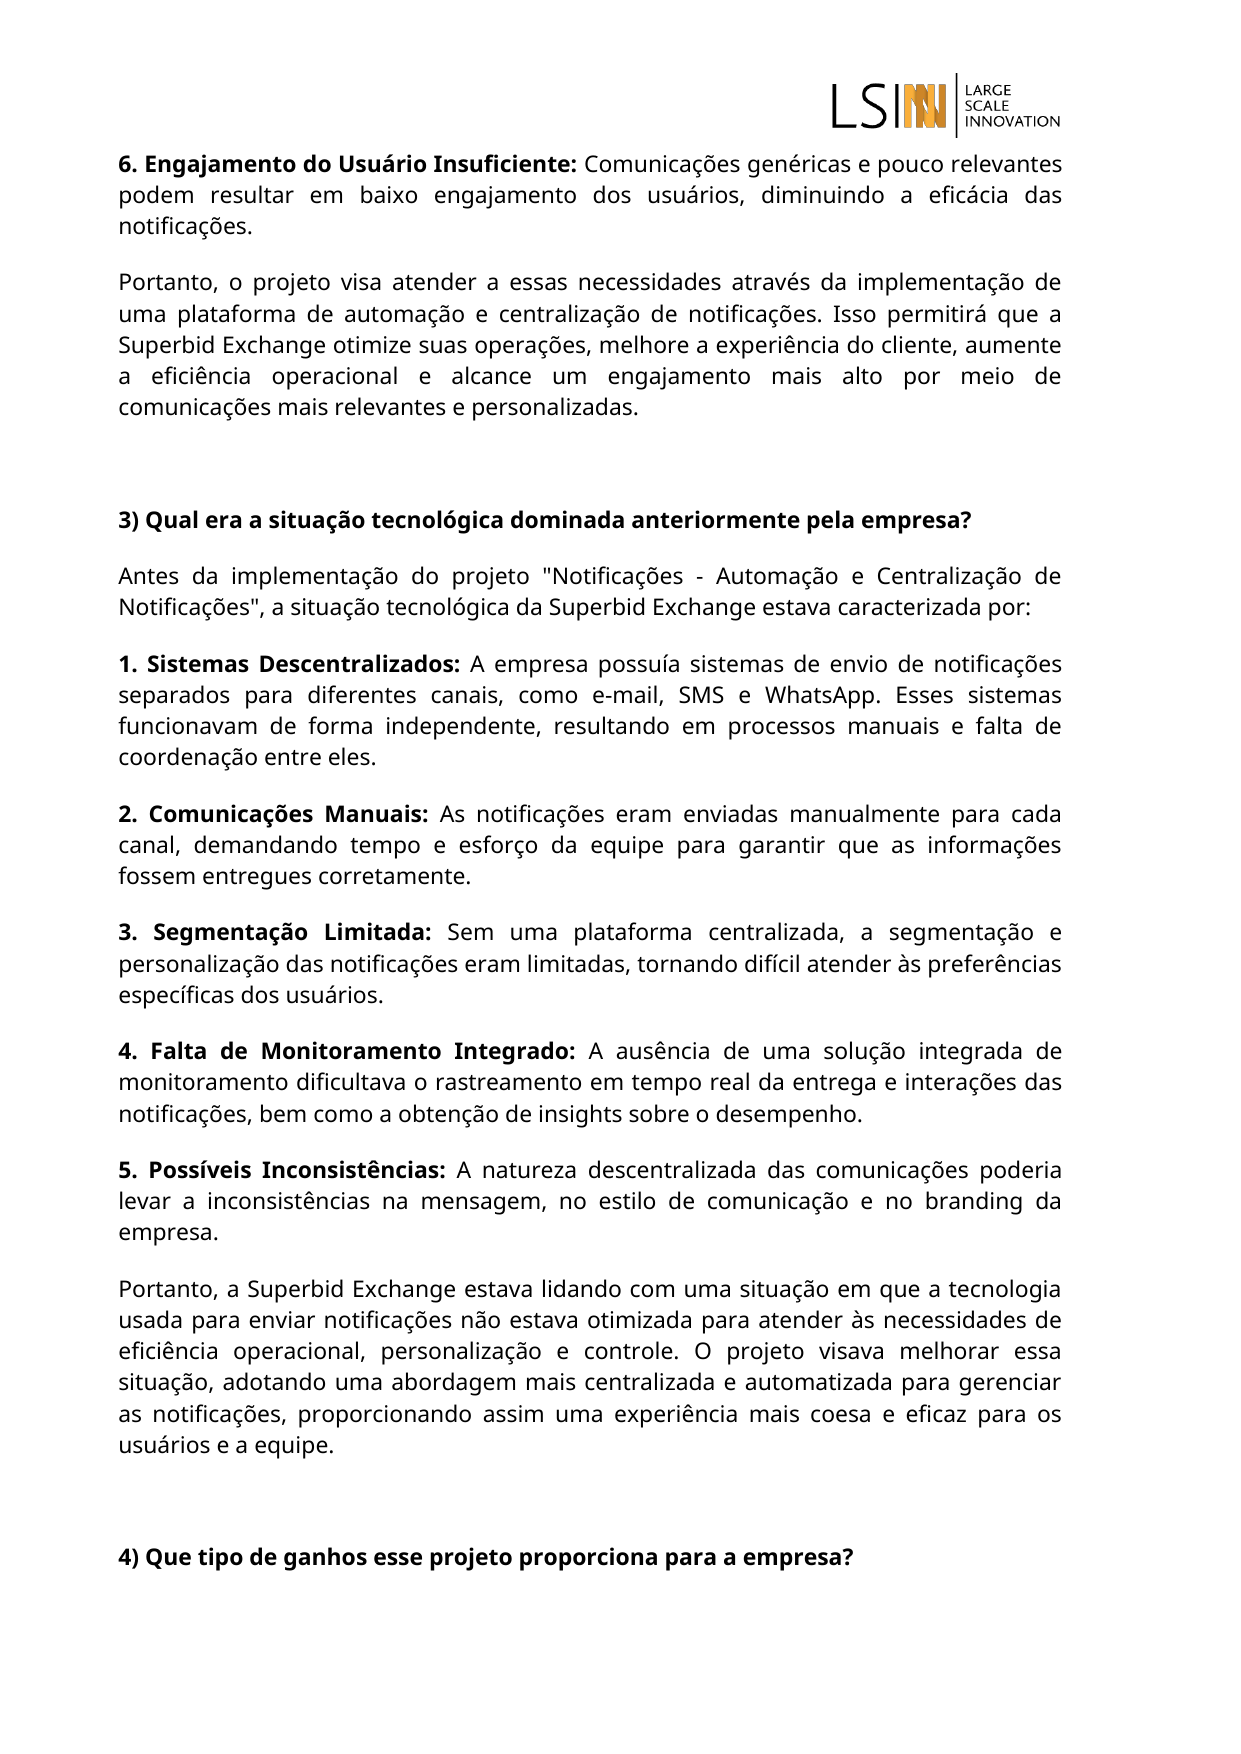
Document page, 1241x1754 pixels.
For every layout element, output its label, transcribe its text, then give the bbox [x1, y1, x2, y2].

text 2. Comunicações Manuais: As notificações eram enviadas manualmente para cada canal, demandando tempo e esforço da equipe para garantir que as informações fossem entregues corretamente. [118, 798, 1063, 891]
text Antes da implementação do projeto "Notificações - Automação e Centralização de Notificações", a situação tecnológica da Superbid Exchange estava caracterizada por: [118, 560, 1063, 623]
text Portanto, o projeto visa atender a essas necessidades através da implementação de uma plataforma de automação e centralização de notificações. Isso permitirá que a Superbid Exchange otimize suas operações, melhore a experiência do cliente, aumente a eficiência operacional e alcance um engajamento mais alto por meio de comunicações mais relevantes e personalizadas. [118, 266, 1063, 423]
text Portanto, a Superbid Exchange estava lidando com uma situação em que a tecnologia usada para enviar notificações não estava otimizada para atender às necessidades de eficiência operacional, personalização e controle. O projeto visava melhorar essa situação, adotando uma abordagem mais centralizada e automatizada para gerenciar as notificações, proporcionando assim uma experiência mais coesa e eficaz para os usuários e a equipe. [118, 1273, 1063, 1460]
text 3. Segmentação Limitada: Sem uma plataforma centralizada, a segmentação e personalização das notificações eram limitadas, tornando difícil atender às preferências específicas dos usuários. [118, 916, 1063, 1010]
text 4. Falta de Monitoramento Integrado: A ausência de uma solução integrada de monitoramento dificultava o rastreamento em tempo real da entrega e interações das notificações, bem como a obtenção de insights sobre o desempenho. [118, 1035, 1063, 1129]
text 6. Engajamento do Usuário Insuficiente: Comunicações genéricas e pouco relevantes podem resultar em baixo engajamento dos usuários, diminuindo a eficácia das notificações. [118, 148, 1063, 241]
text 4) Que tipo de ganhos esse projeto proporciona para a empresa? [118, 1541, 1063, 1573]
text 3) Qual era a situação tecnológica dominada anteriormente pela empresa? [118, 504, 1063, 535]
text 1. Sistemas Descentralizados: A empresa possuía sistemas de envio de notificações separados para diferentes canais, como e-mail, SMS e WhatsApp. Esses sistemas funcionavam de forma independente, resultando em processos manuais e falta de coordenação entre eles. [118, 648, 1063, 773]
picture [824, 73, 1064, 138]
text 5. Possíveis Inconsistências: A natureza descentralizada das comunicações poderia levar a inconsistências na mensagem, no estilo de comunicação e no branding da empresa. [118, 1154, 1063, 1248]
